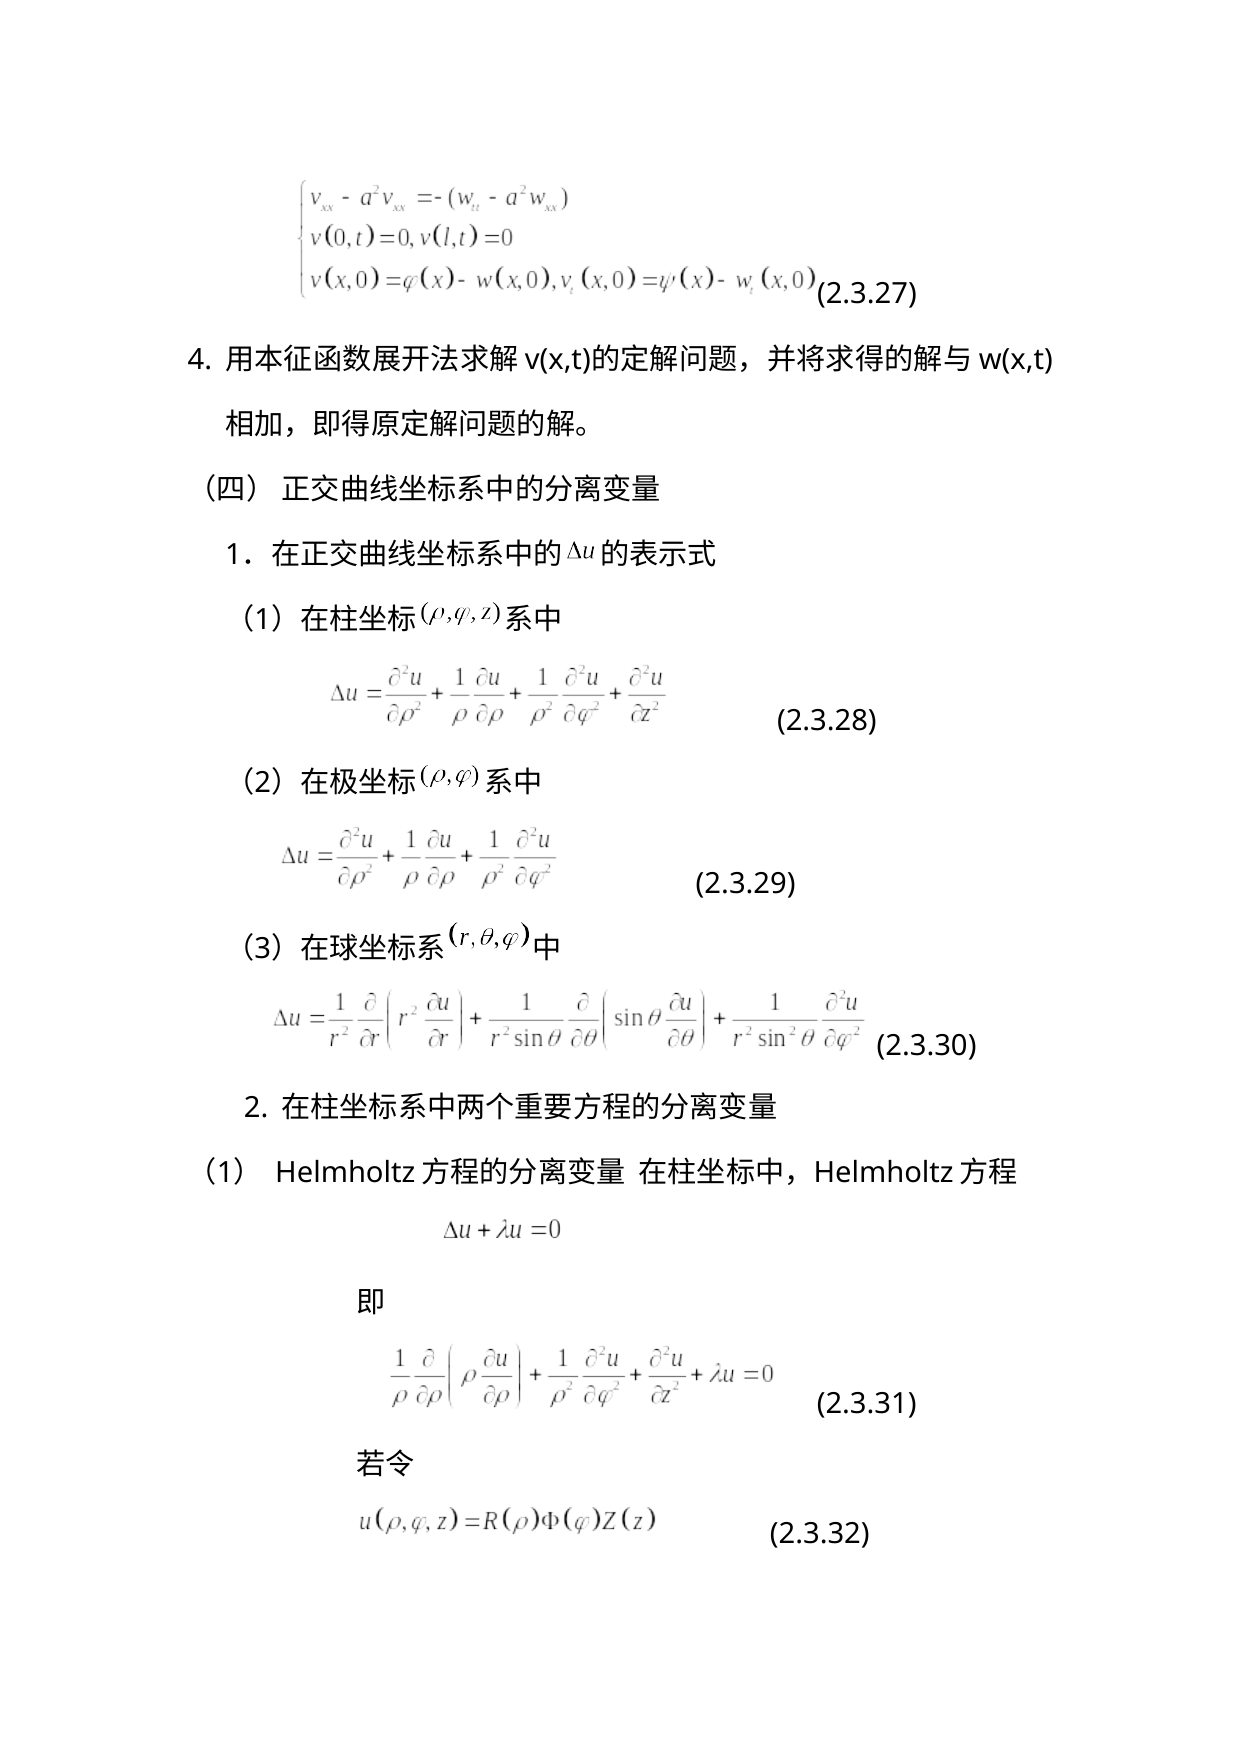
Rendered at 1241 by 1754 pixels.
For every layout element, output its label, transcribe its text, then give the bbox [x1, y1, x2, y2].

list 1．在正交曲线坐标系中的的表示式 [225, 519, 1053, 584]
list (2.3.30) [225, 974, 1053, 1072]
list （1）在柱坐标系中 [225, 584, 1053, 649]
list 用本征函数展开法求解v(x,t)的定解问题，并将求得的解与w(x,t)相加，即得原定解问题的解。 [187, 324, 1053, 454]
list (2.3.27) [225, 162, 1053, 324]
list (2.3.32) [356, 1494, 1053, 1559]
list 在柱坐标系中两个重要方程的分离变量 [244, 1072, 1053, 1137]
list Helmholtz方程的分离变量 在柱坐标中，Helmholtz方程 [187, 1137, 1053, 1202]
list 若令 [356, 1429, 1053, 1494]
list (2.3.31) [356, 1332, 1053, 1429]
list 即 [356, 1267, 1053, 1332]
list (2.3.28) （2）在极坐标系中 [225, 649, 1053, 812]
text （四） 正交曲线坐标系中的分离变量 [187, 454, 1053, 519]
list (2.3.29) （3）在球坐标系中 [225, 812, 1053, 974]
